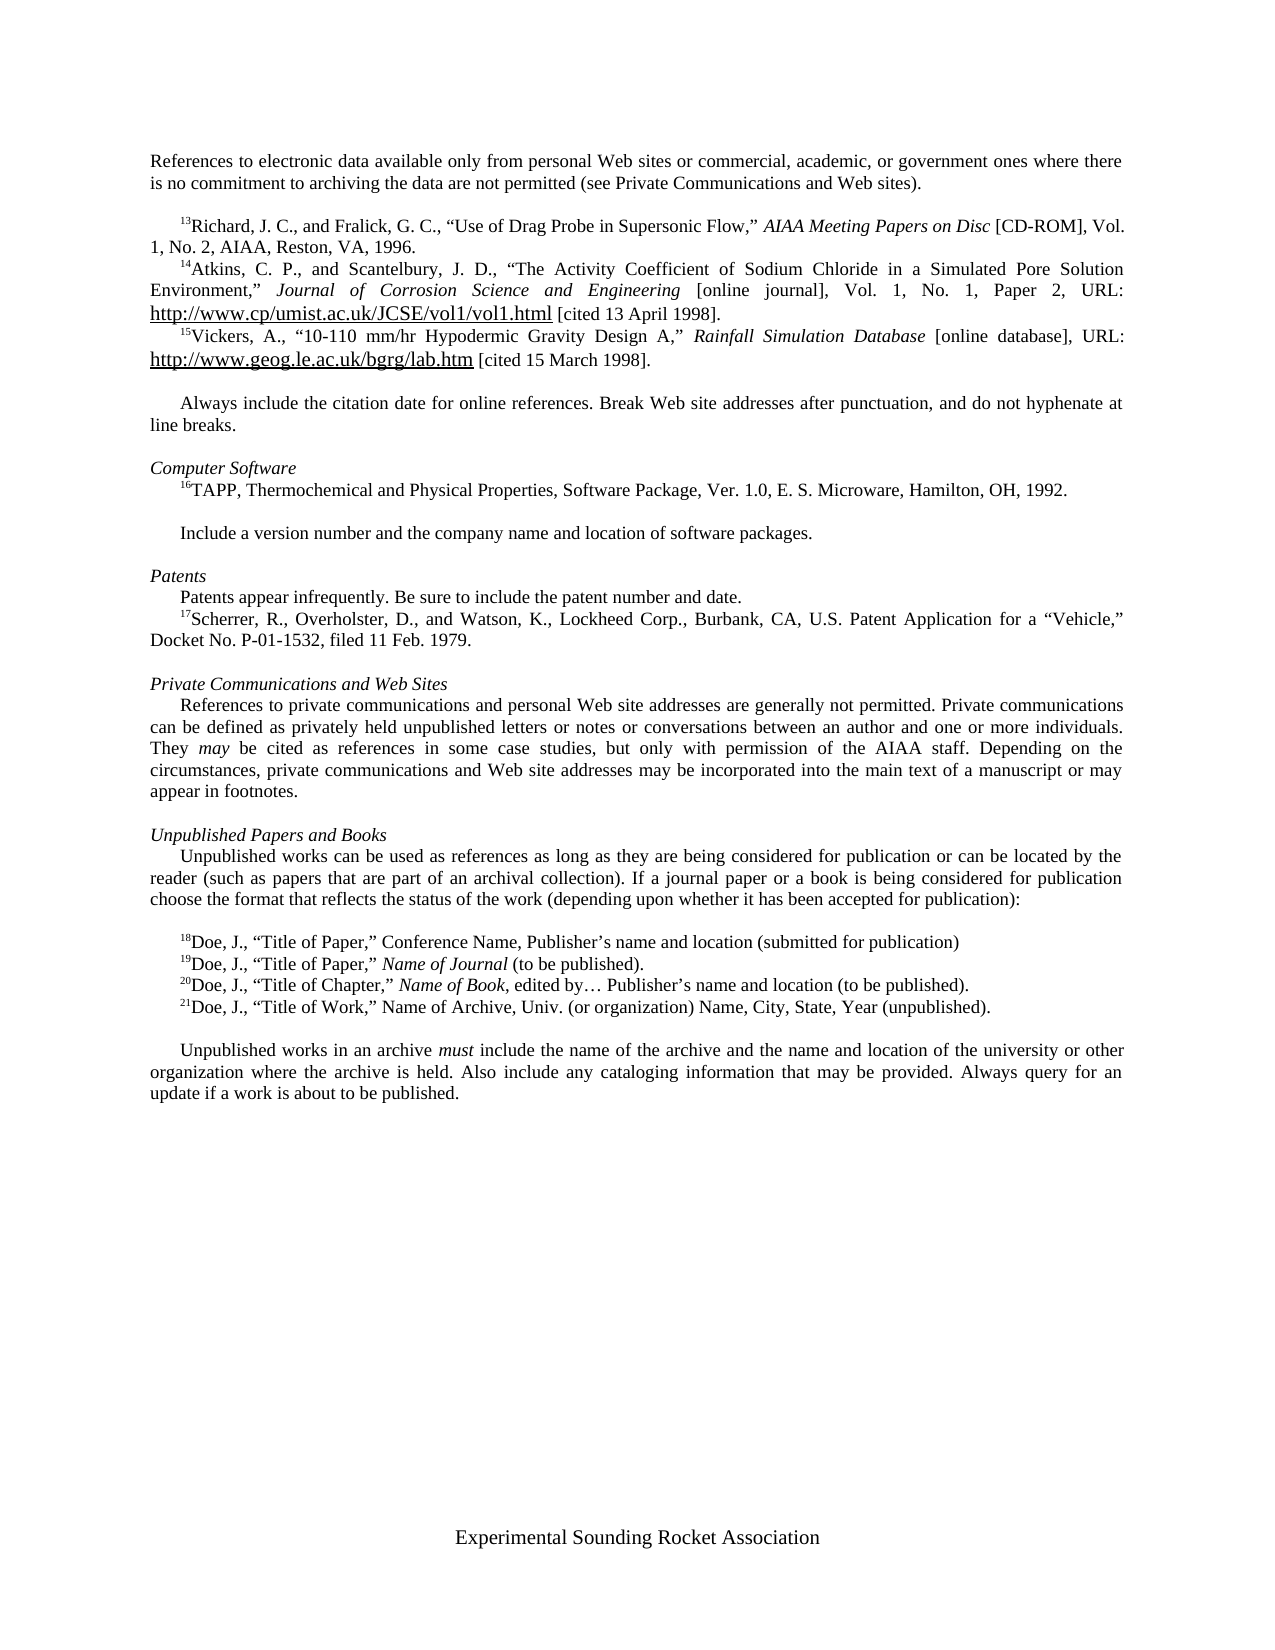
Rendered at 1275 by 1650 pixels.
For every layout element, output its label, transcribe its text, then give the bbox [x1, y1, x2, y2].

text Unpublished works in an archive must include the name of the archive and the name and location of the university or other organization where the archive is held. Also include any cataloging information that may be provided. Always query for an update if a work is about to be published. [150, 1039, 1125, 1104]
text 17Scherrer, R., Overholster, D., and Watson, K., Lockheed Corp., Burbank, CA, U.S. Patent Application for a “Vehicle,” Docket No. P-01-1532, filed 11 Feb. 1979. [150, 608, 1125, 651]
text Private Communications and Web Sites [150, 672, 1125, 694]
text References to private communications and personal Web site addresses are generally not permitted. Private communications can be defined as privately held unpublished letters or notes or conversations between an author and one or more individuals. They may be cited as references in some case studies, but only with permission of the AIAA staff. Depending on the circumstances, private communications and Web site addresses may be incorporated into the main text of a manuscript or may appear in footnotes. [150, 694, 1125, 802]
text 21Doe, J., “Title of Work,” Name of Archive, Univ. (or organization) Name, City, State, Year (unpublished). [150, 996, 1125, 1017]
text Patents [150, 565, 1125, 586]
text 15Vickers, A., “10-110 mm/hr Hypodermic Gravity Design A,” Rainfall Simulation Database [online database], URL: http://www.geog.le.ac.uk/bgrg/lab.htm [cited 15 March 1998]. [150, 325, 1125, 371]
text Include a version number and the company name and location of software packages. [150, 522, 1125, 543]
text Always include the citation date for online references. Break Web site addresses after punctuation, and do not hyphenate at line breaks. [150, 392, 1125, 435]
text Patents appear infrequently. Be sure to include the patent number and date. [150, 586, 1125, 608]
text 13Richard, J. C., and Fralick, G. C., “Use of Drag Probe in Supersonic Flow,” AIAA Meeting Papers on Disc [CD-ROM], Vol. 1, No. 2, AIAA, Reston, VA, 1996. [150, 215, 1125, 258]
text 18Doe, J., “Title of Paper,” Conference Name, Publisher’s name and location (submitted for publication) [150, 931, 1125, 953]
text Unpublished works can be used as references as long as they are being considered for publication or can be located by the reader (such as papers that are part of an archival collection). If a journal paper or a book is being considered for publication choose the format that reflects the status of the work (depending upon whether it has been accepted for publication): [150, 845, 1125, 910]
text 19Doe, J., “Title of Paper,” Name of Journal (to be published). [150, 953, 1125, 974]
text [150, 150, 1125, 193]
text Unpublished Papers and Books [150, 823, 1125, 845]
text 16TAPP, Thermochemical and Physical Properties, Software Package, Ver. 1.0, E. S. Microware, Hamilton, OH, 1992. [150, 478, 1125, 500]
text 14Atkins, C. P., and Scantelbury, J. D., “The Activity Coefficient of Sodium Chloride in a Simulated Pore Solution Environment,” Journal of Corrosion Science and Engineering [online journal], Vol. 1, No. 1, Paper 2, URL: http://www.cp/umist.ac.uk/JCSE/vol1/vol1.html [cited 13 April 1998]. [150, 258, 1125, 325]
text 20Doe, J., “Title of Chapter,” Name of Book, edited by… Publisher’s name and location (to be published). [150, 974, 1125, 996]
text Computer Software [150, 457, 1125, 478]
